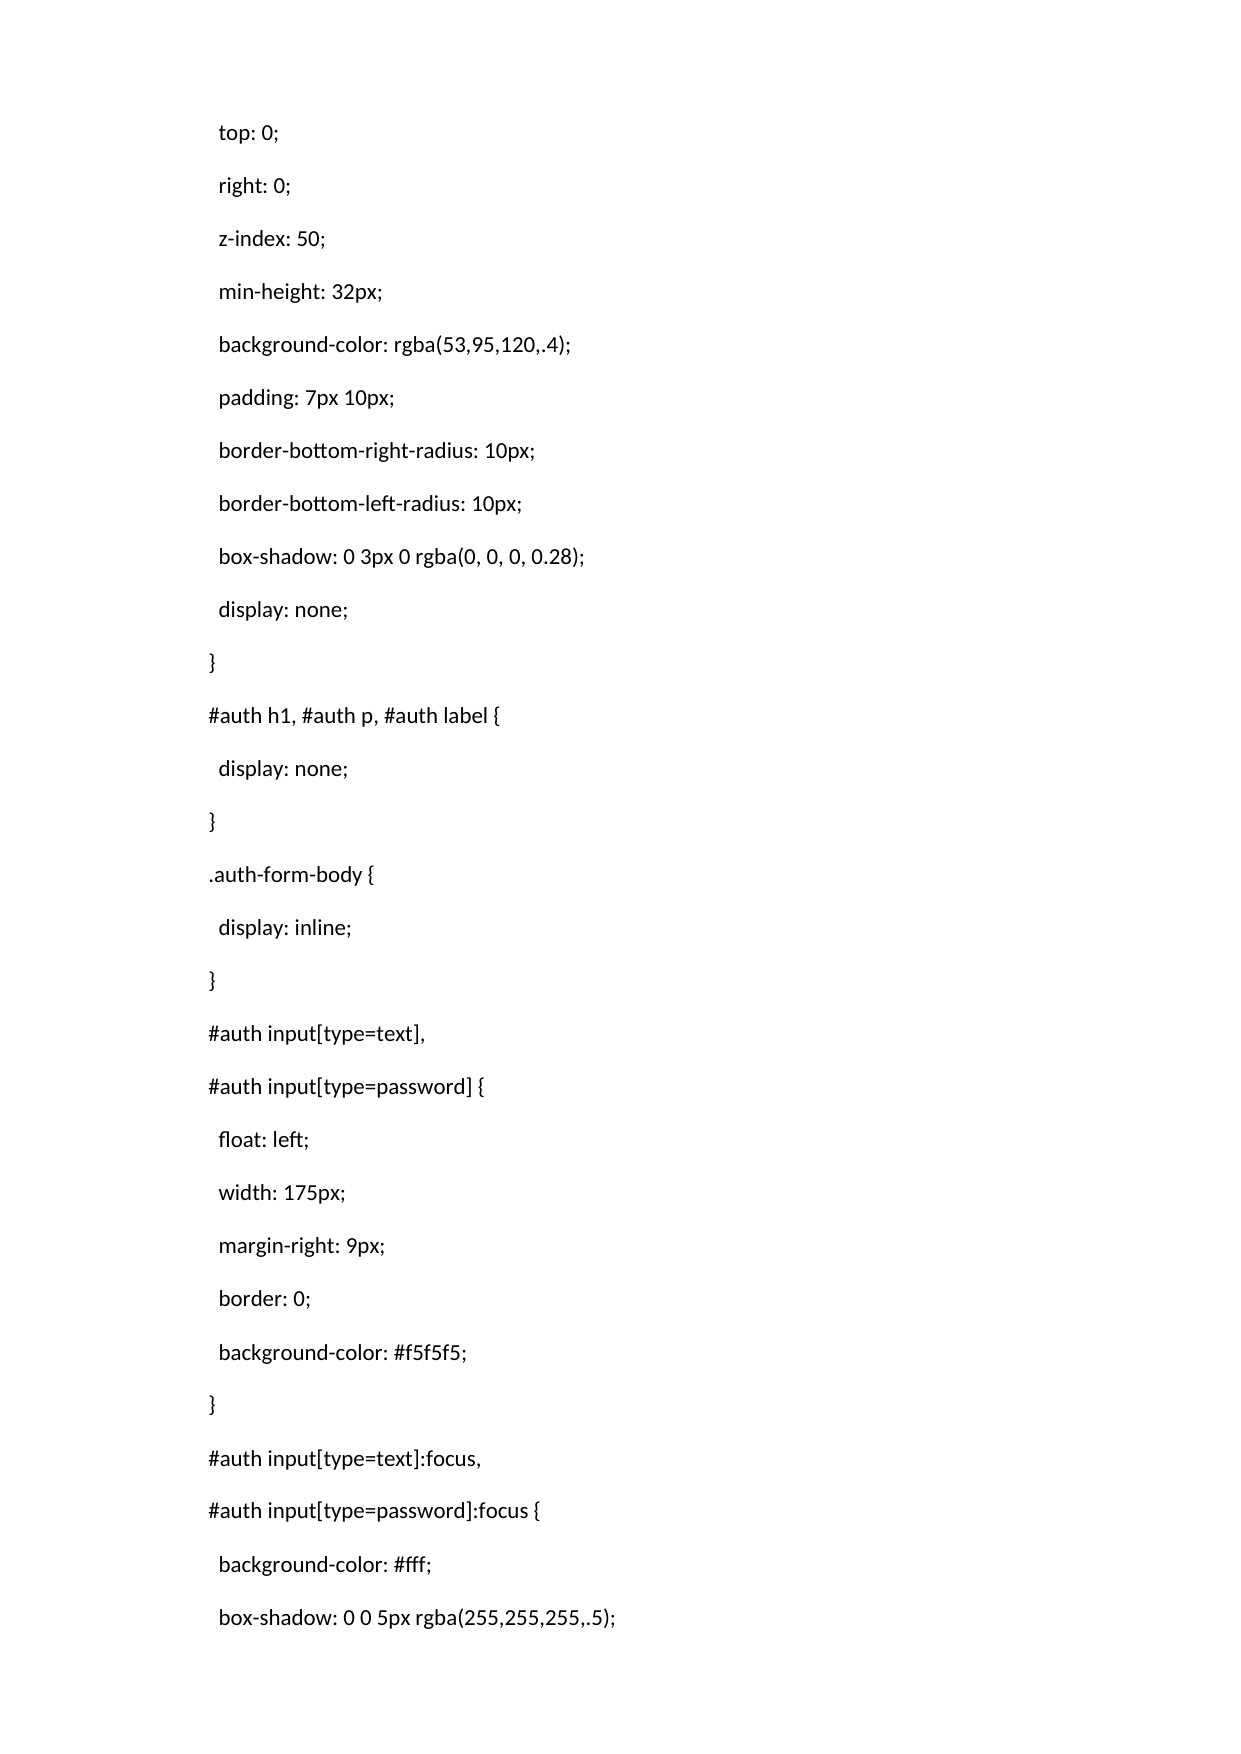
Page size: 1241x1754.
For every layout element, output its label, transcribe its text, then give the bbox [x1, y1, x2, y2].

text } [177, 966, 1152, 994]
text display: none; [177, 754, 1152, 782]
text z-index: 50; [177, 224, 1152, 252]
text #auth input[type=password]:focus { [177, 1497, 1152, 1525]
text #auth input[type=text]:focus, [177, 1444, 1152, 1472]
text display: none; [177, 595, 1152, 623]
text width: 175px; [177, 1178, 1152, 1207]
text #auth h1, #auth p, #auth label { [177, 701, 1152, 729]
text top: 0; [177, 118, 1152, 146]
text #auth input[type=text], [177, 1019, 1152, 1047]
text #auth input[type=password] { [177, 1072, 1152, 1101]
text padding: 7px 10px; [177, 383, 1152, 411]
text } [177, 648, 1152, 676]
text border: 0; [177, 1284, 1152, 1313]
text } [177, 1391, 1152, 1419]
text background-color: rgba(53,95,120,.4); [177, 330, 1152, 358]
text } [177, 807, 1152, 835]
text border-bottom-right-radius: 10px; [177, 436, 1152, 464]
text min-height: 32px; [177, 277, 1152, 305]
text background-color: #fff; [177, 1550, 1152, 1578]
text display: inline; [177, 913, 1152, 941]
text border-bottom-left-radius: 10px; [177, 489, 1152, 517]
text background-color: #f5f5f5; [177, 1338, 1152, 1366]
text right: 0; [177, 171, 1152, 199]
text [177, 1603, 1152, 1631]
text box-shadow: 0 3px 0 rgba(0, 0, 0, 0.28); [177, 542, 1152, 570]
text margin-right: 9px; [177, 1232, 1152, 1259]
text float: left; [177, 1126, 1152, 1153]
text .auth-form-body { [177, 860, 1152, 888]
